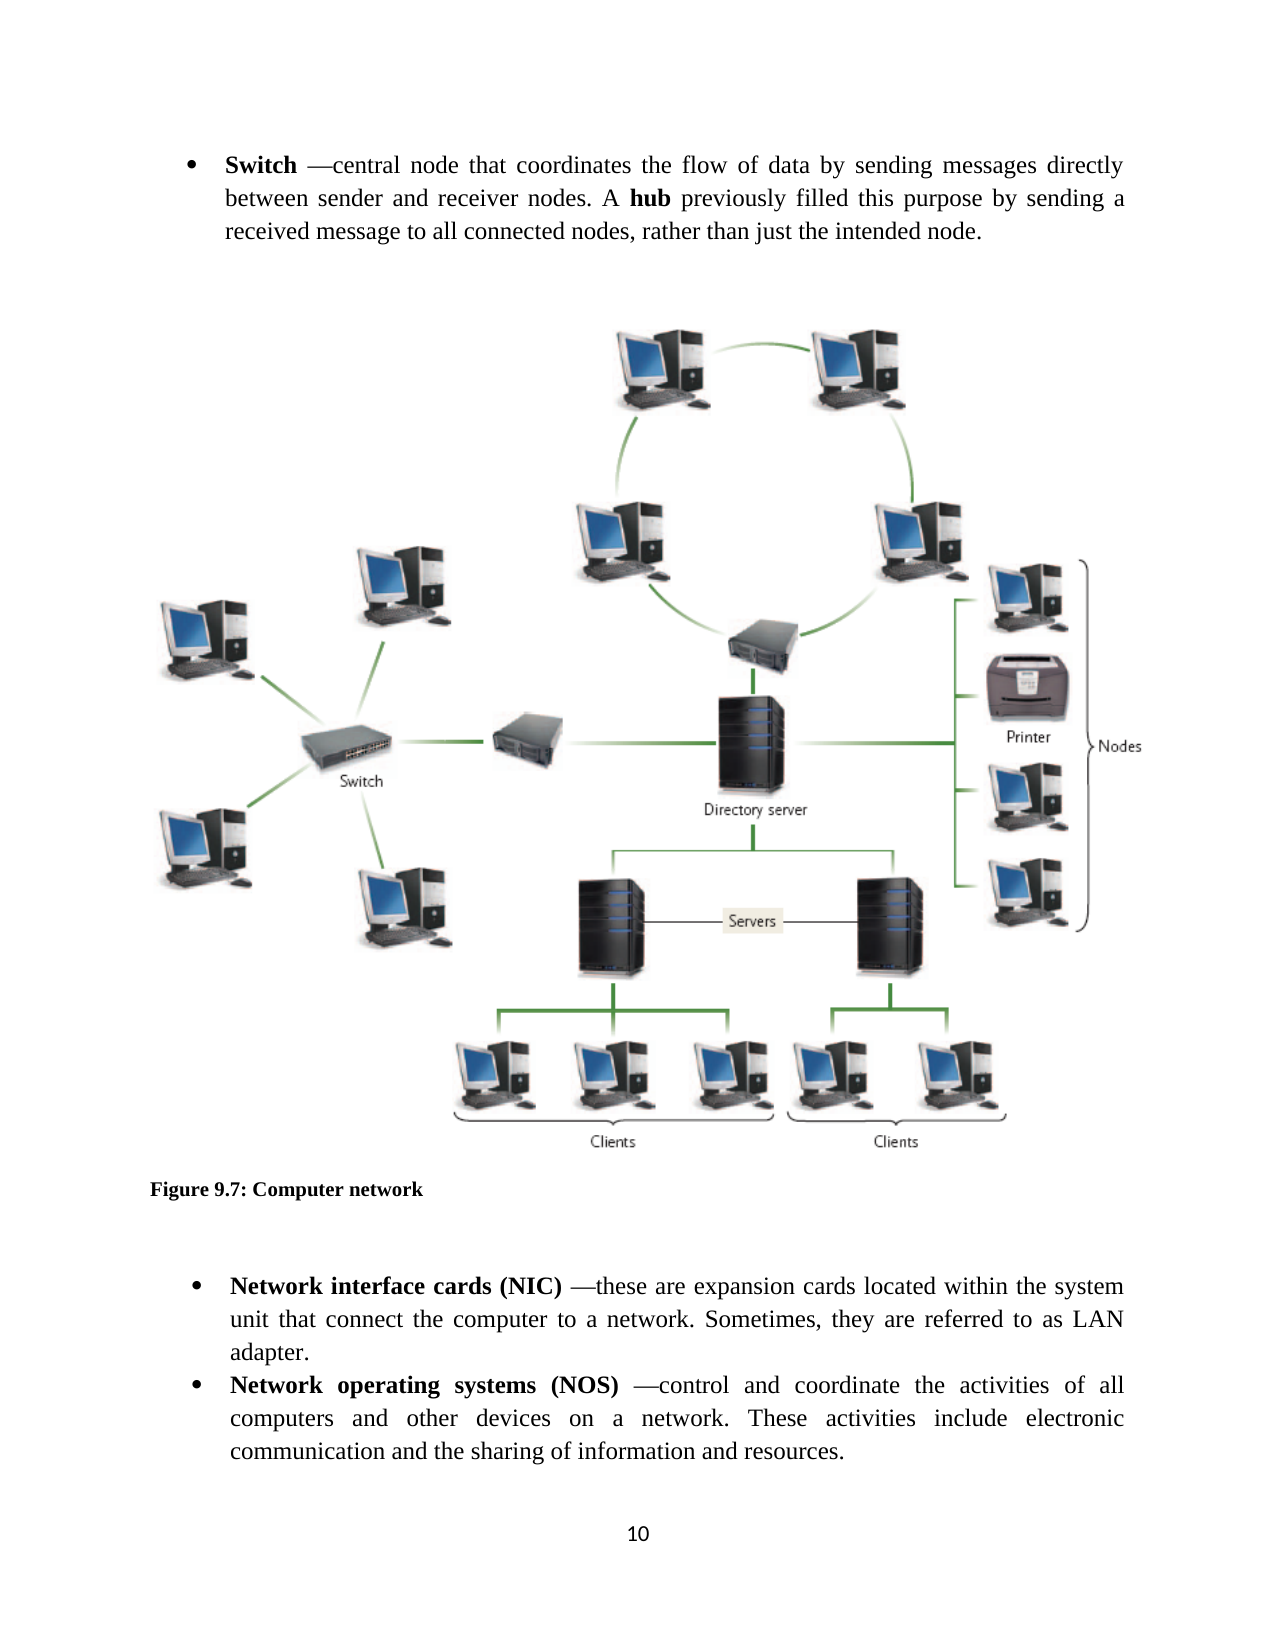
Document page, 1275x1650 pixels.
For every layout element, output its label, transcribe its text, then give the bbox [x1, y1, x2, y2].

list Network operating systems (NOS) —control and coordinate the activities of all computers and other devices on a network. These activities include electronic communication and the sharing of information and resources. [192, 1370, 1125, 1464]
picture [150, 315, 1160, 1173]
text Figure 9.7: Computer network [150, 1177, 1125, 1201]
list Switch —central node that coordinates the flow of data by sending messages directly between sender and receiver nodes. A hub previously filled this purpose by sending a received message to all connected nodes, rather than just the intended node. [187, 150, 1125, 245]
list Network interface cards (NIC) —these are expansion cards located within the system unit that connect the computer to a network. Sometimes, they are referred to as LAN adapter. [192, 1271, 1125, 1366]
